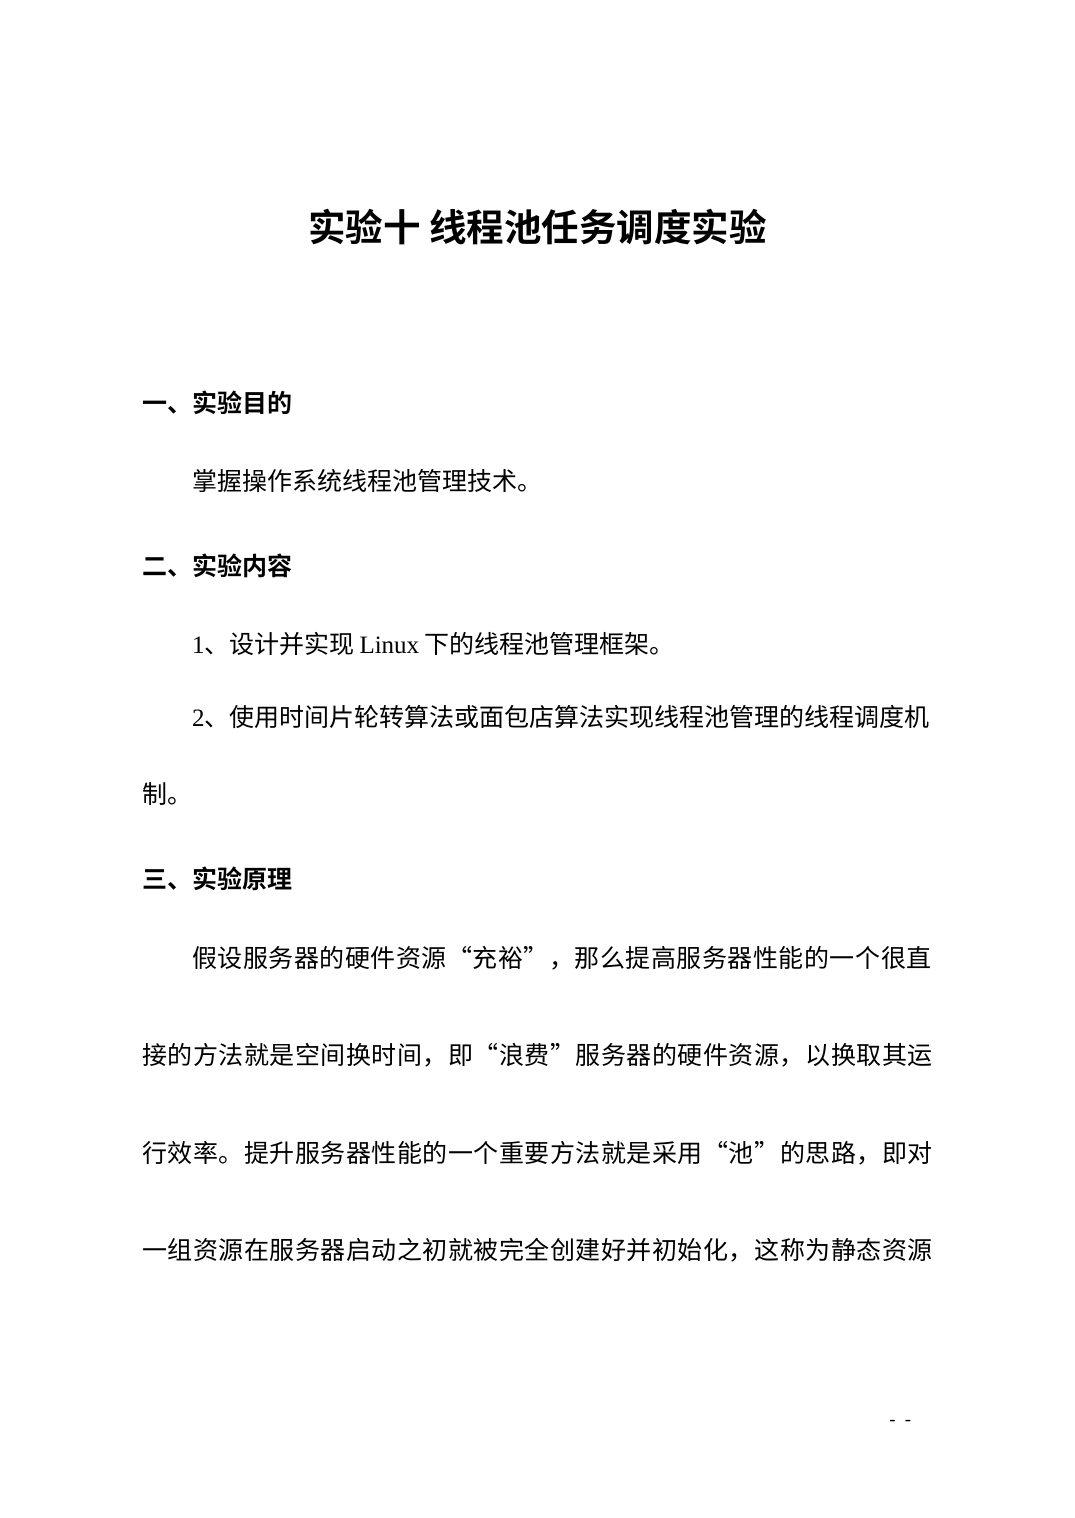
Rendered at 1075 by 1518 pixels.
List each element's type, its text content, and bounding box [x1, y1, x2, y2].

text 掌握操作系统线程池管理技术。 [142, 447, 933, 512]
text 一、实验目的 [142, 369, 933, 434]
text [142, 924, 933, 1281]
text 二、实验内容 [142, 532, 933, 597]
text 三、实验原理 [142, 845, 933, 910]
text 1、设计并实现Linux下的线程池管理框架。 [142, 610, 933, 675]
text 2、使用时间片轮转算法或面包店算法实现线程池管理的线程调度机制。 [142, 683, 933, 826]
subtitle 实验十 线程池任务调度实验 [142, 193, 933, 258]
